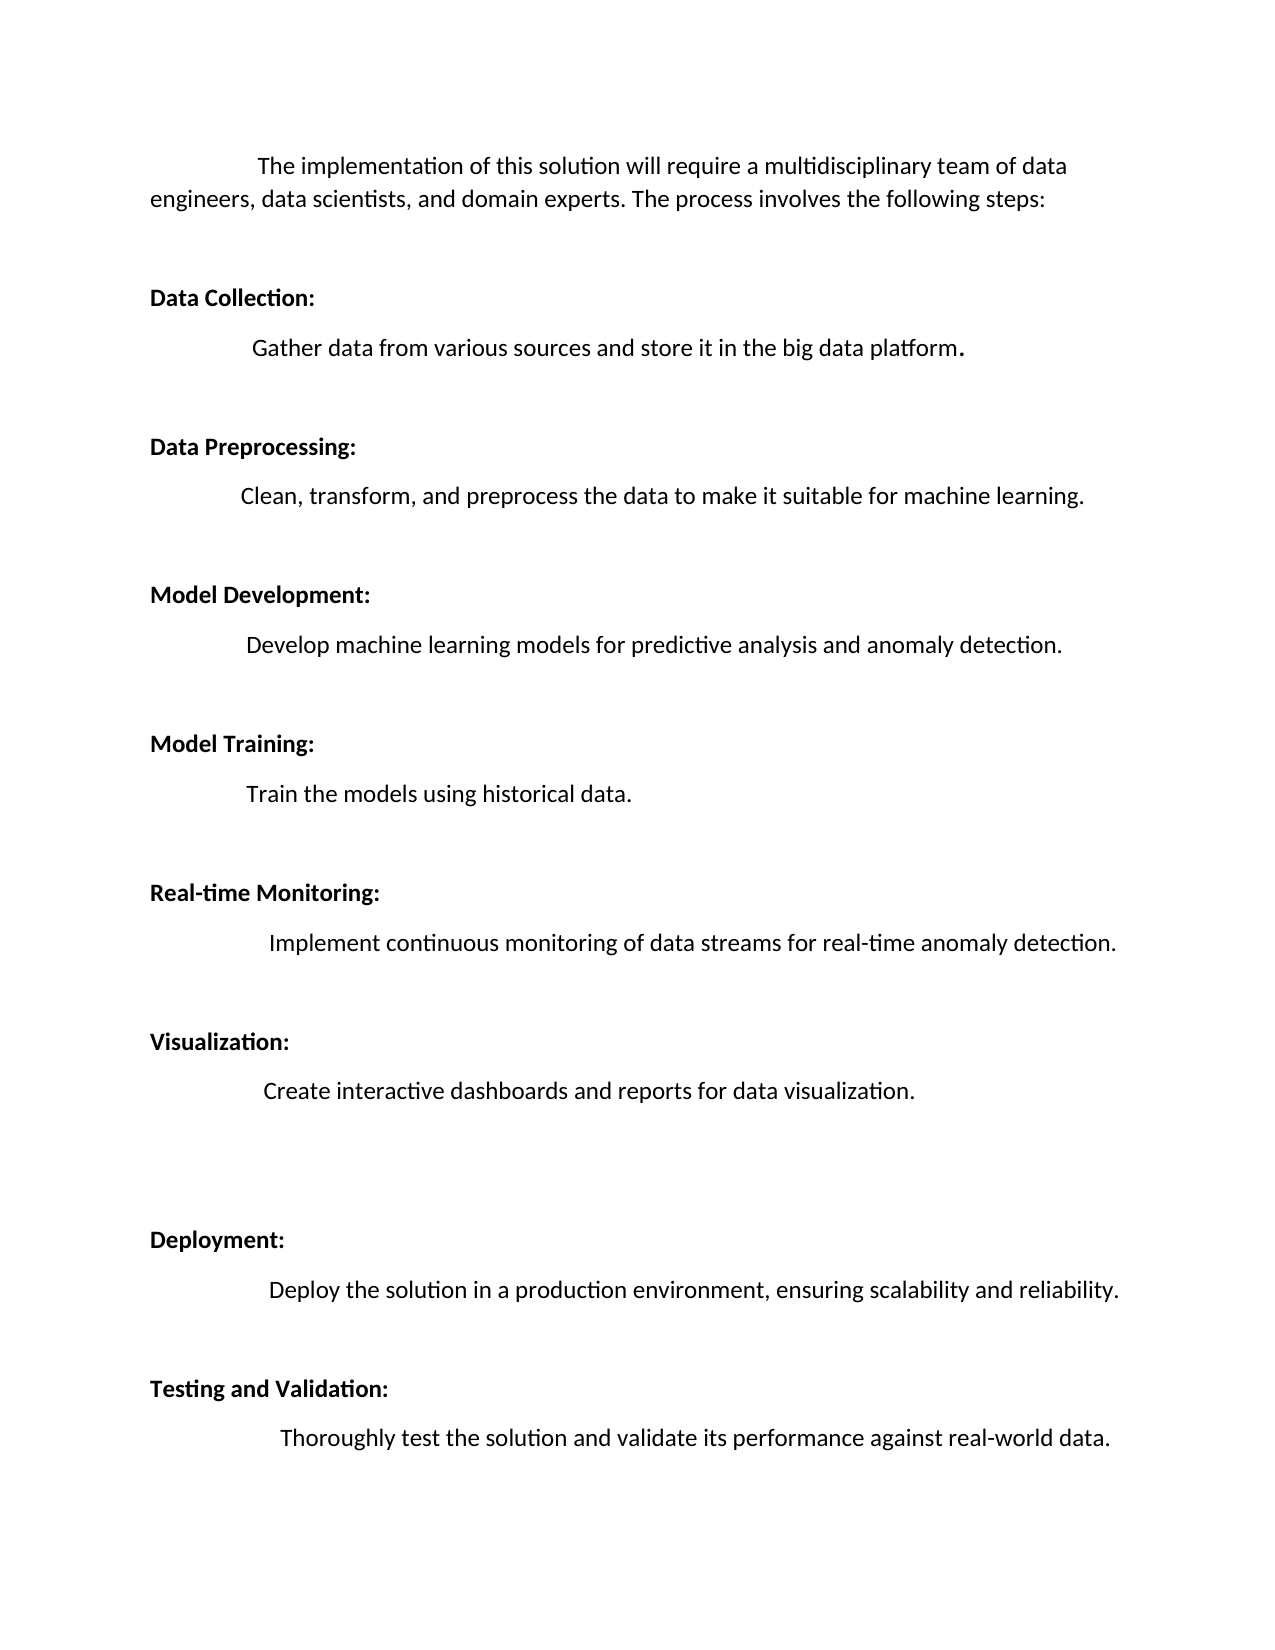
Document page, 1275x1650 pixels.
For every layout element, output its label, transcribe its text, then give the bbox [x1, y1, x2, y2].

text Testing and Validation: [150, 1373, 1125, 1403]
text Data Collection: [150, 282, 1125, 313]
text Clean, transform, and preprocess the data to make it suitable for machine learning. [150, 480, 1125, 511]
text Model Training: [150, 728, 1125, 759]
text Deploy the solution in a production environment, ensuring scalability and reliability. [150, 1274, 1125, 1304]
text Real-time Monitoring: [150, 877, 1125, 908]
text Train the models using historical data. [150, 778, 1125, 808]
text Gather data from various sources and store it in the big data platform. [150, 332, 1125, 362]
text Deployment: [150, 1224, 1125, 1255]
text Model Development: [150, 579, 1125, 610]
text Thoroughly test the solution and validate its performance against real-world data. [150, 1422, 1125, 1453]
text Visualization: [150, 1026, 1125, 1056]
text Implement continuous monitoring of data streams for real-time anomaly detection. [150, 927, 1125, 957]
text Data Preprocessing: [150, 431, 1125, 461]
text Develop machine learning models for predictive analysis and anomaly detection. [150, 629, 1125, 660]
text Create interactive dashboards and reports for data visualization. [150, 1075, 1125, 1106]
text The implementation of this solution will require a multidisciplinary team of data engineers, data scientists, and domain experts. The process involves the following steps: [150, 150, 1125, 213]
